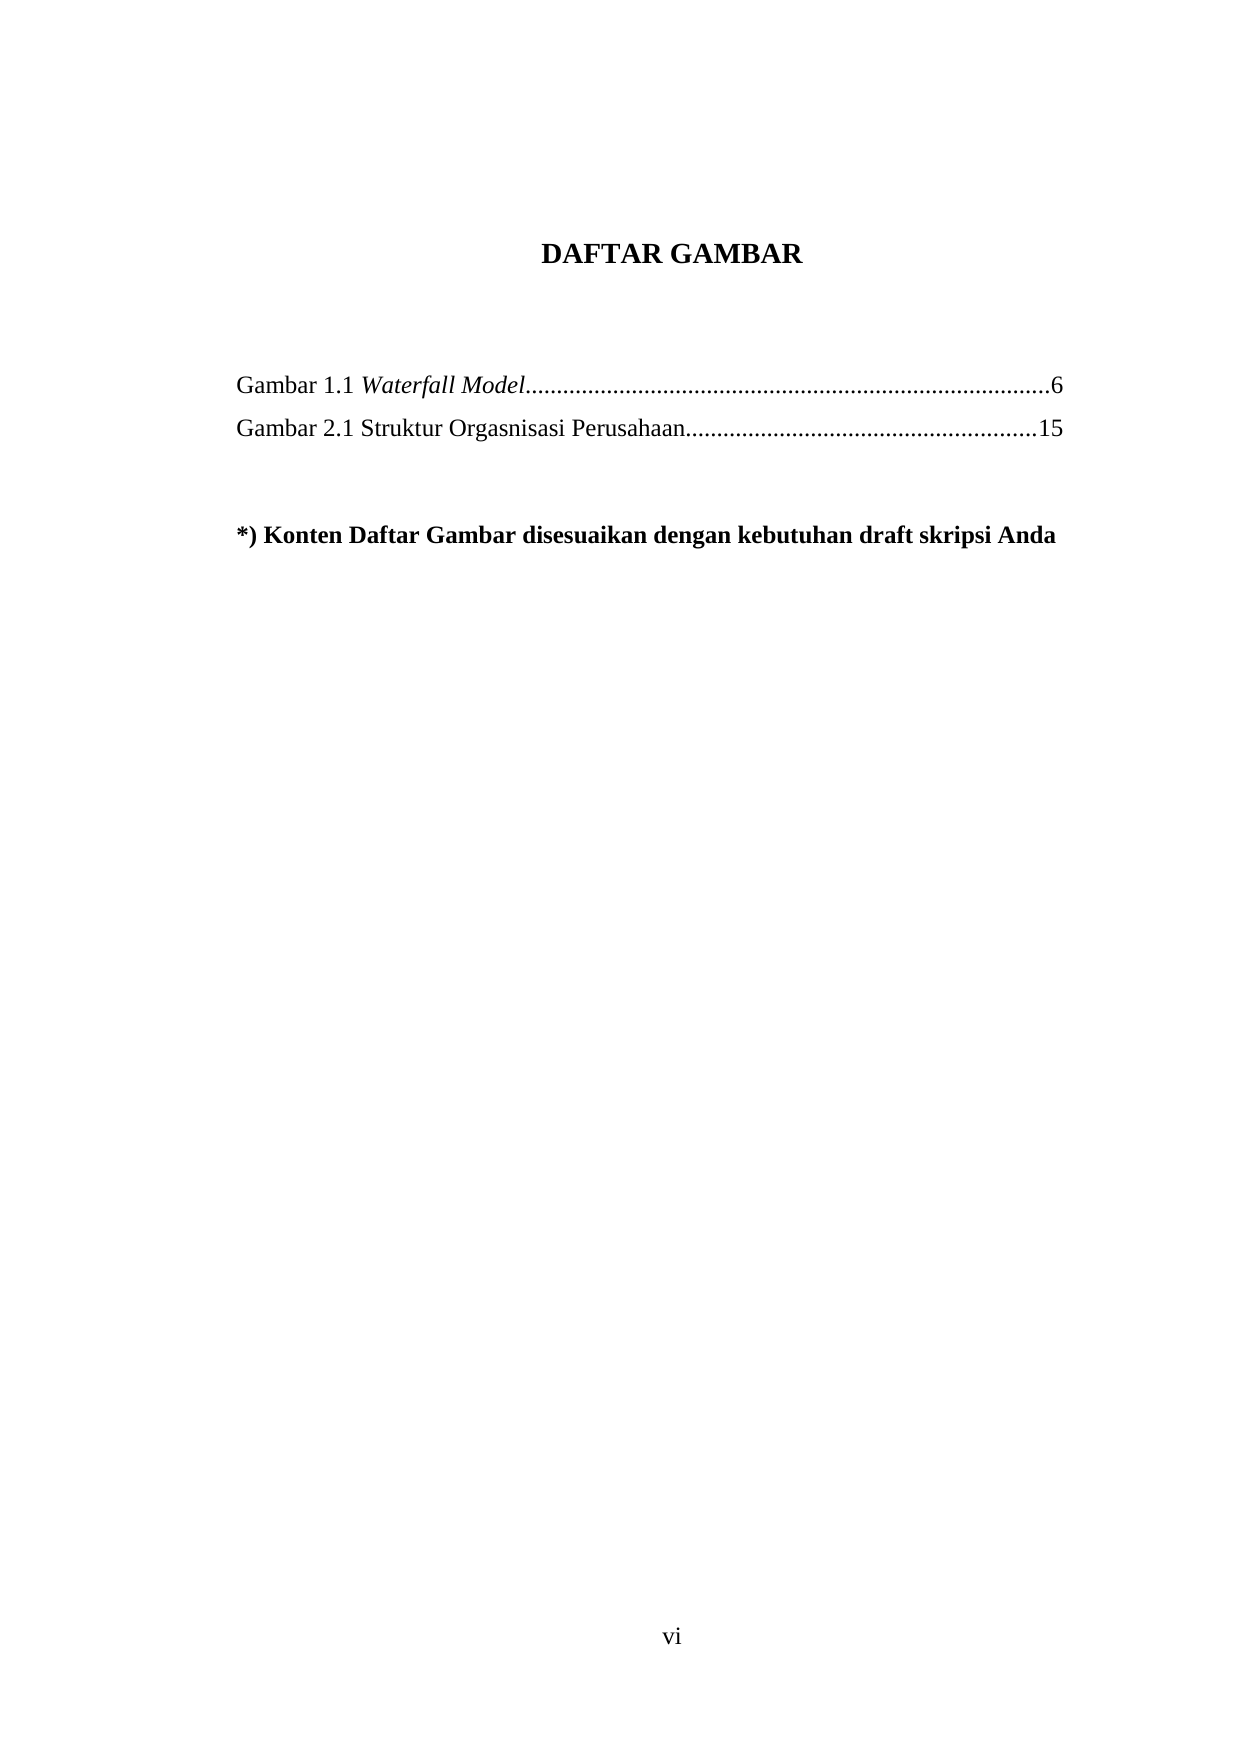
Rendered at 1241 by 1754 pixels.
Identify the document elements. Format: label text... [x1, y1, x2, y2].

text *) Konten Daftar Gambar disesuaikan dengan kebutuhan draft skripsi Anda [236, 520, 1107, 549]
text DAFTAR GAMBAR [236, 236, 1107, 270]
text Gambar 2.1 Struktur Orgasnisasi Perusahaan 15 [236, 413, 1107, 442]
text Gambar 1.1 Waterfall Model 6 [236, 370, 1107, 398]
